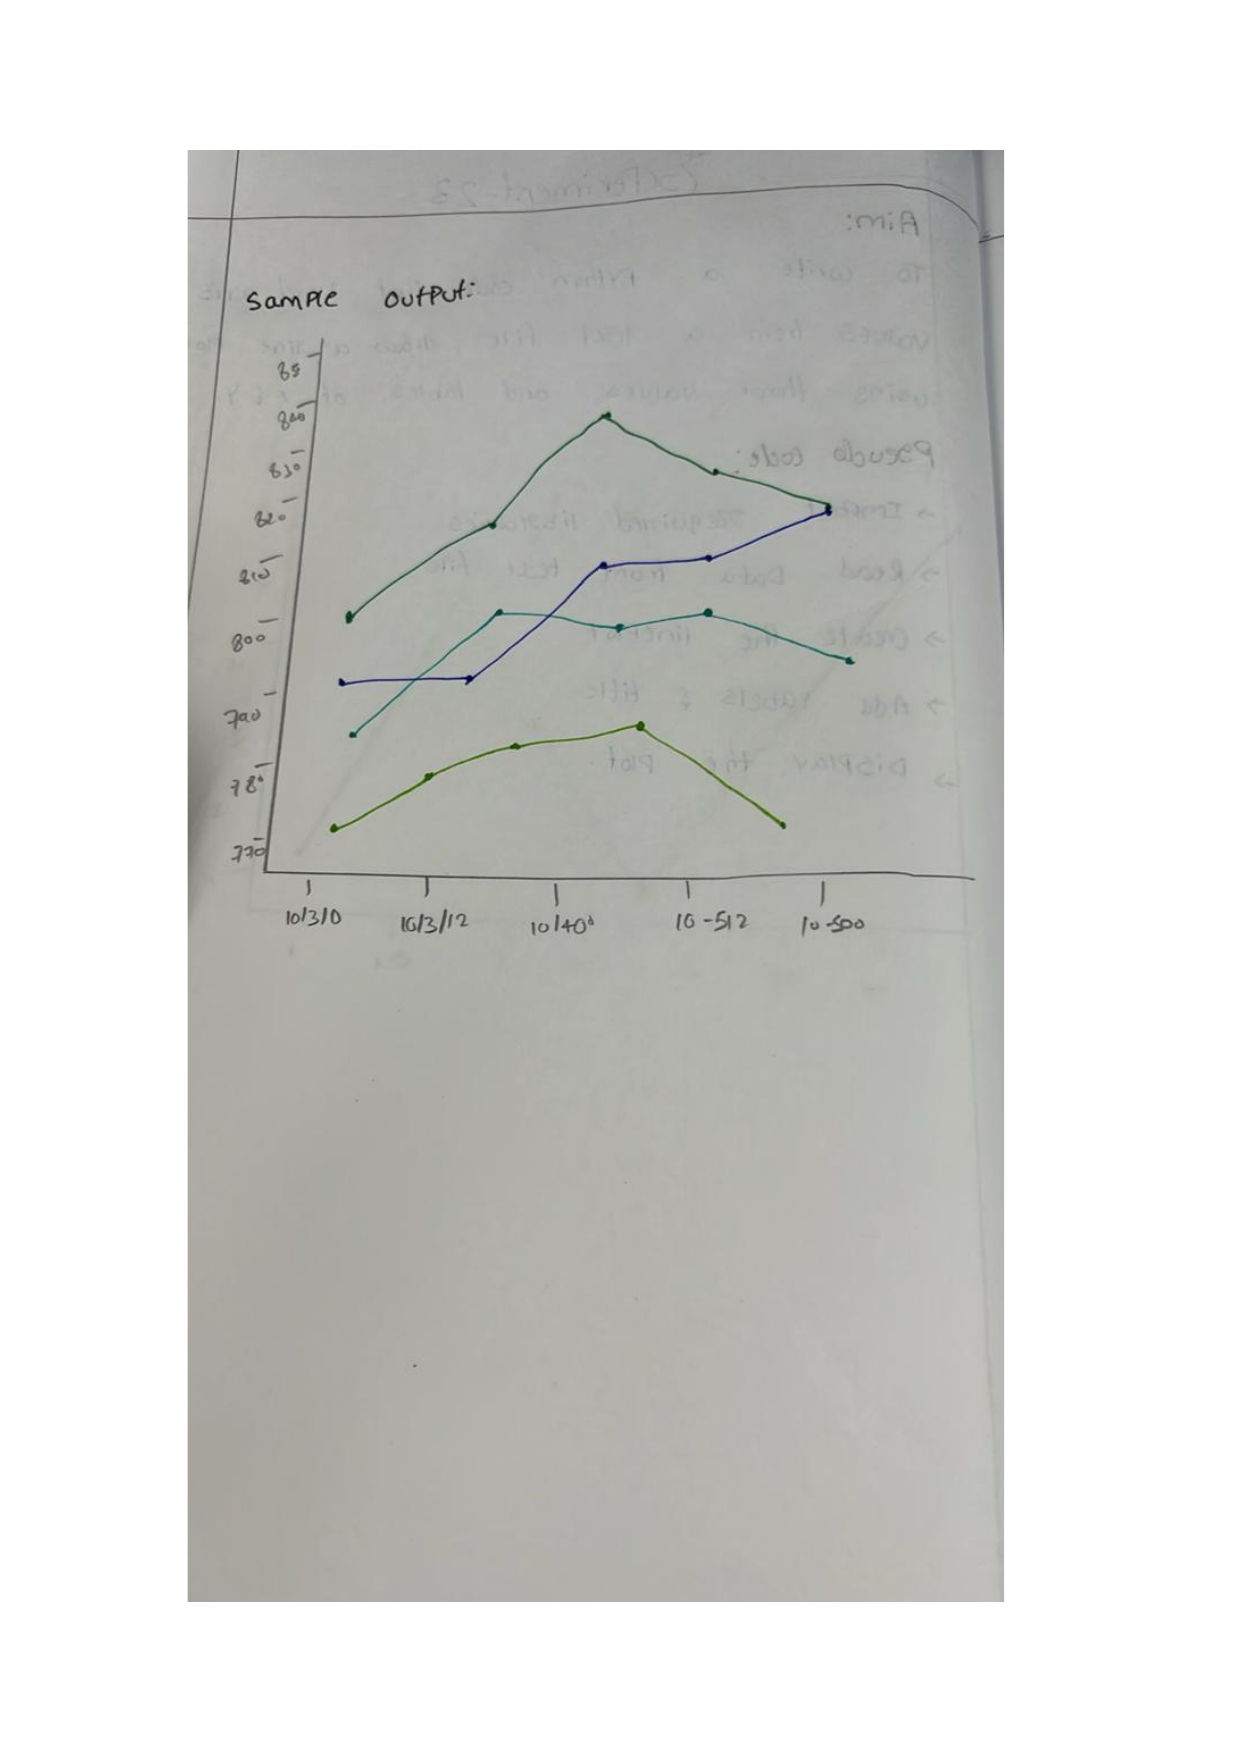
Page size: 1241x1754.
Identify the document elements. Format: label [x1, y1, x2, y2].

picture [187, 150, 1005, 1602]
